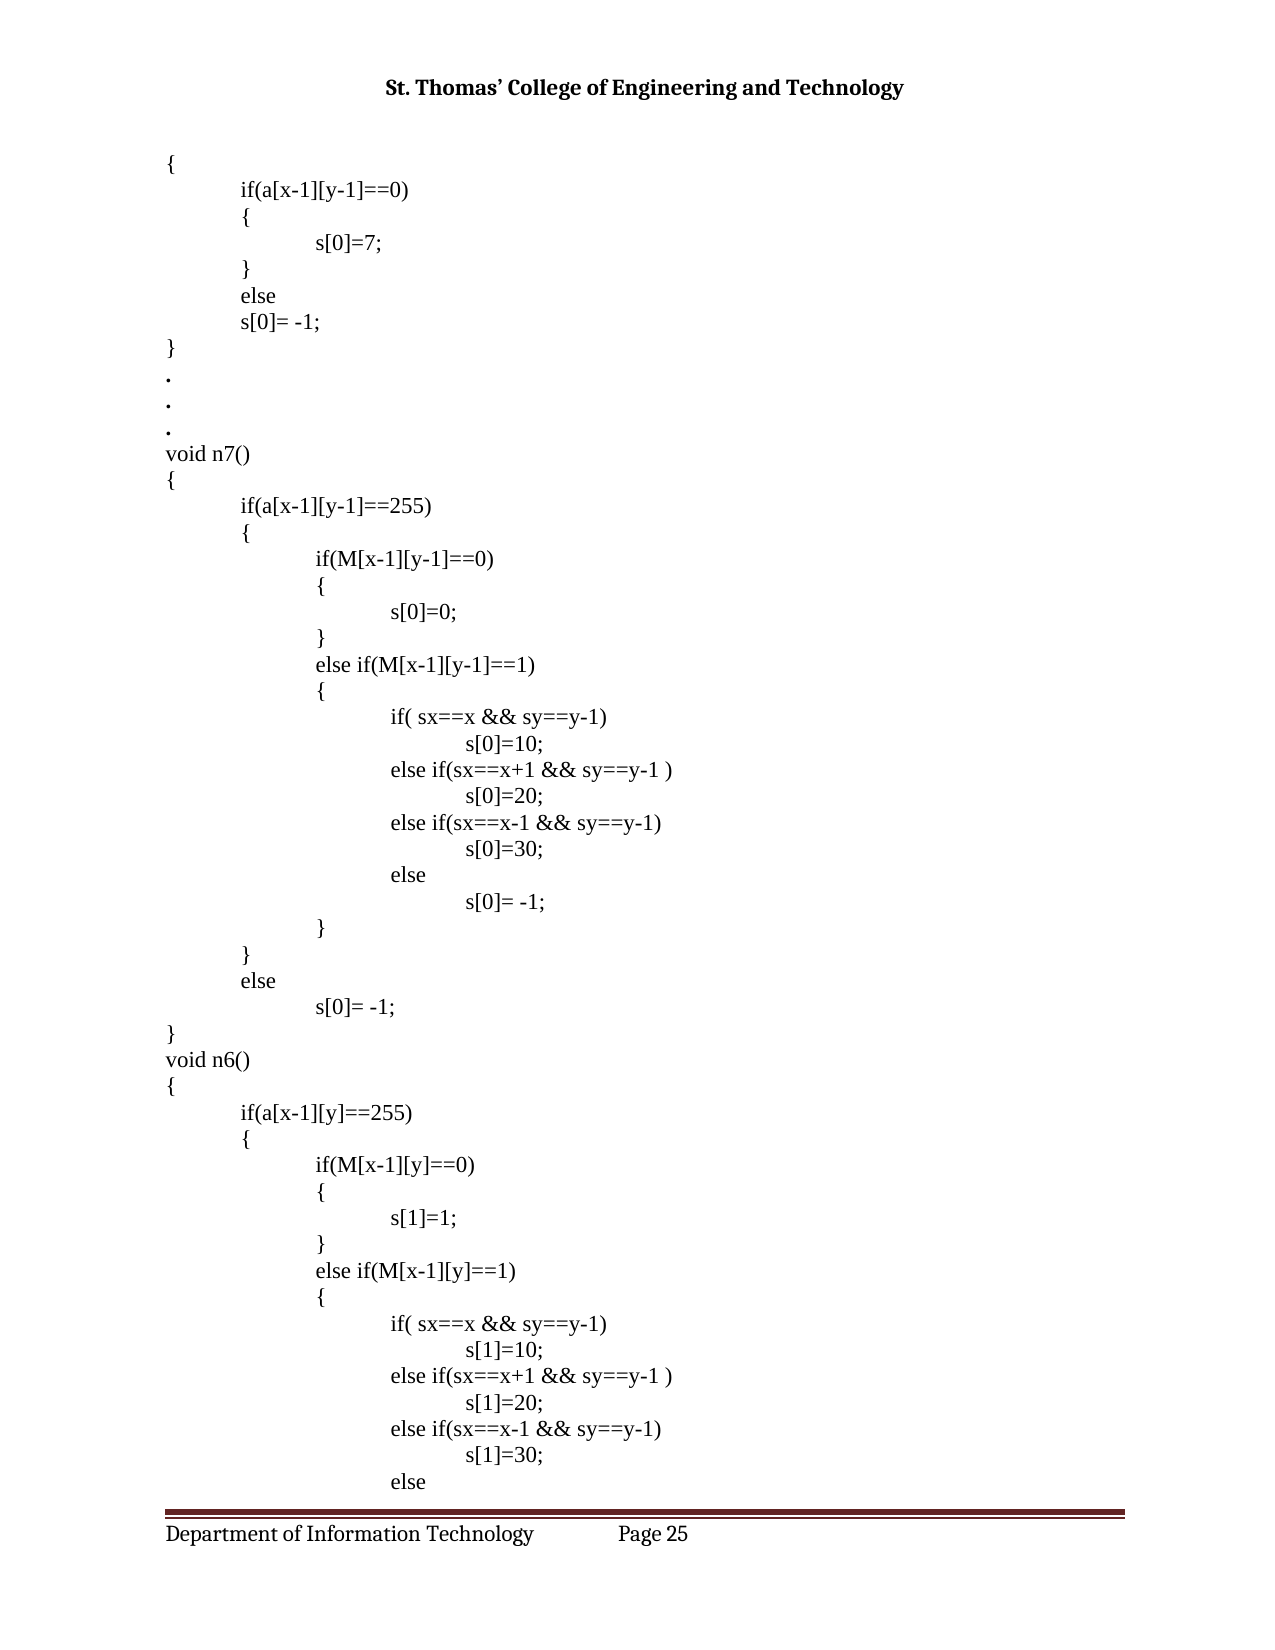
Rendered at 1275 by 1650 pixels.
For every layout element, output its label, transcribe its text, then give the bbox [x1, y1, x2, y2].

text void n6() [165, 1046, 1125, 1072]
text else if(sx==x+1 && sy==y-1 ) [165, 756, 1125, 782]
text . [165, 387, 1125, 413]
text s[0]=0; [165, 598, 1125, 624]
text if(M[x-1][y-1]==0) [165, 545, 1125, 572]
text { [165, 519, 1125, 545]
text { [165, 677, 1125, 703]
text { [165, 1125, 1125, 1151]
text else [165, 967, 1125, 993]
text { [165, 1178, 1125, 1204]
text { [165, 150, 1125, 176]
text else if(sx==x-1 && sy==y-1) [165, 1415, 1125, 1441]
text s[0]= -1; [165, 308, 1125, 334]
text else if(sx==x-1 && sy==y-1) [165, 809, 1125, 835]
text else [165, 1468, 1125, 1494]
text } [165, 914, 1125, 941]
text { [165, 203, 1125, 229]
text if(a[x-1][y-1]==255) [165, 493, 1125, 519]
text s[1]=1; [165, 1204, 1125, 1231]
text } [165, 1020, 1125, 1046]
text if( sx==x && sy==y-1) [165, 703, 1125, 730]
text else [165, 282, 1125, 308]
text s[1]=10; [165, 1336, 1125, 1362]
text s[0]=7; [165, 229, 1125, 255]
text s[1]=30; [165, 1441, 1125, 1468]
text } [165, 255, 1125, 282]
text s[1]=20; [165, 1389, 1125, 1415]
text { [165, 1072, 1125, 1099]
text s[0]=30; [165, 835, 1125, 862]
text s[0]=20; [165, 782, 1125, 809]
text void n7() [165, 440, 1125, 466]
text { [165, 466, 1125, 493]
text { [165, 1283, 1125, 1309]
text } [165, 1231, 1125, 1257]
text s[0]= -1; [165, 888, 1125, 914]
text else if(M[x-1][y-1]==1) [165, 651, 1125, 677]
text if(a[x-1][y-1]==0) [165, 176, 1125, 203]
text { [165, 572, 1125, 598]
text } [165, 334, 1125, 361]
text s[0]= -1; [165, 993, 1125, 1020]
text if( sx==x && sy==y-1) [165, 1309, 1125, 1336]
text s[0]=10; [165, 730, 1125, 756]
text . [165, 361, 1125, 387]
text } [165, 624, 1125, 651]
text } [165, 941, 1125, 967]
text if(M[x-1][y]==0) [165, 1151, 1125, 1178]
text else if(sx==x+1 && sy==y-1 ) [165, 1362, 1125, 1389]
text else [165, 862, 1125, 888]
text if(a[x-1][y]==255) [165, 1099, 1125, 1125]
text . [165, 413, 1125, 440]
text else if(M[x-1][y]==1) [165, 1257, 1125, 1283]
